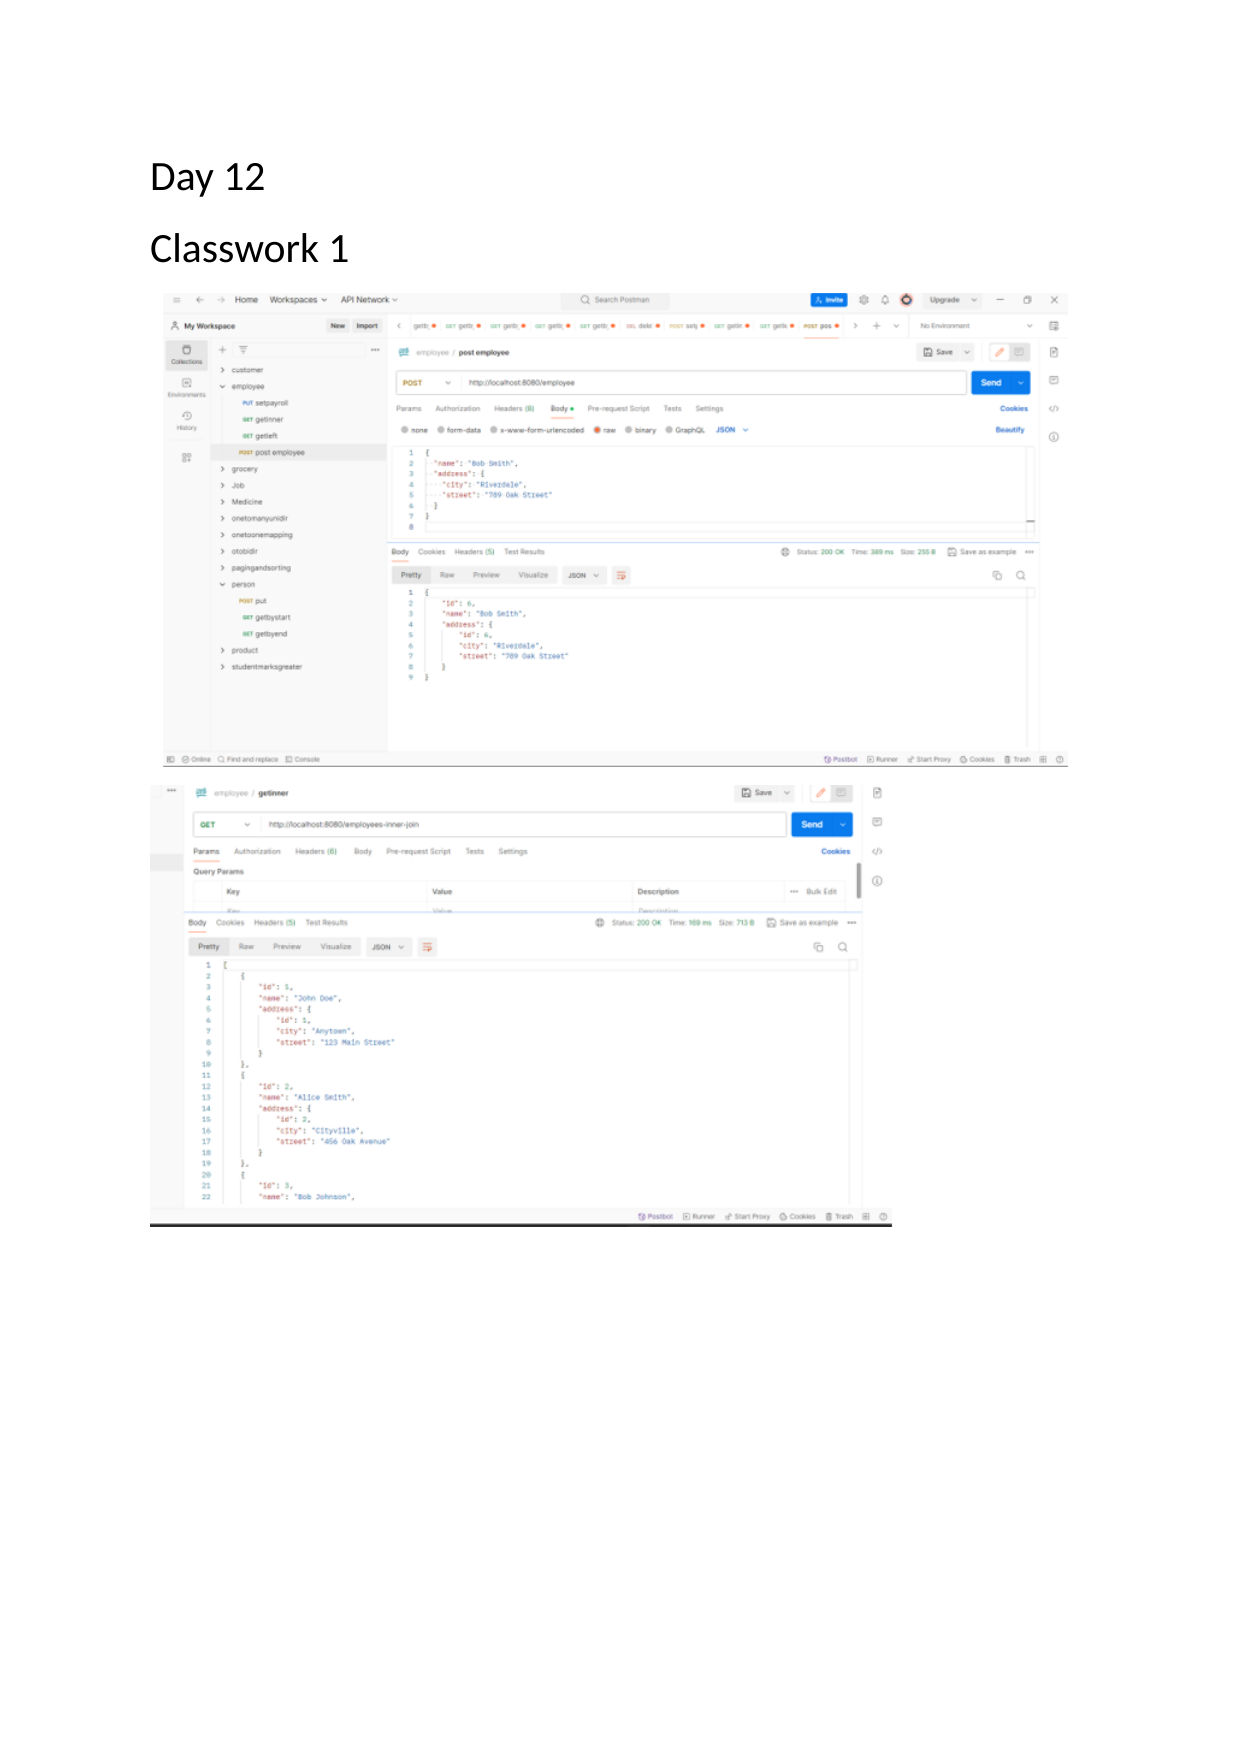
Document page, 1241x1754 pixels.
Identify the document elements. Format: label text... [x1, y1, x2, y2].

text Classwork 1 [150, 222, 1090, 272]
picture [150, 293, 1091, 767]
text Day 12 [150, 150, 1090, 201]
picture [150, 785, 1035, 1227]
